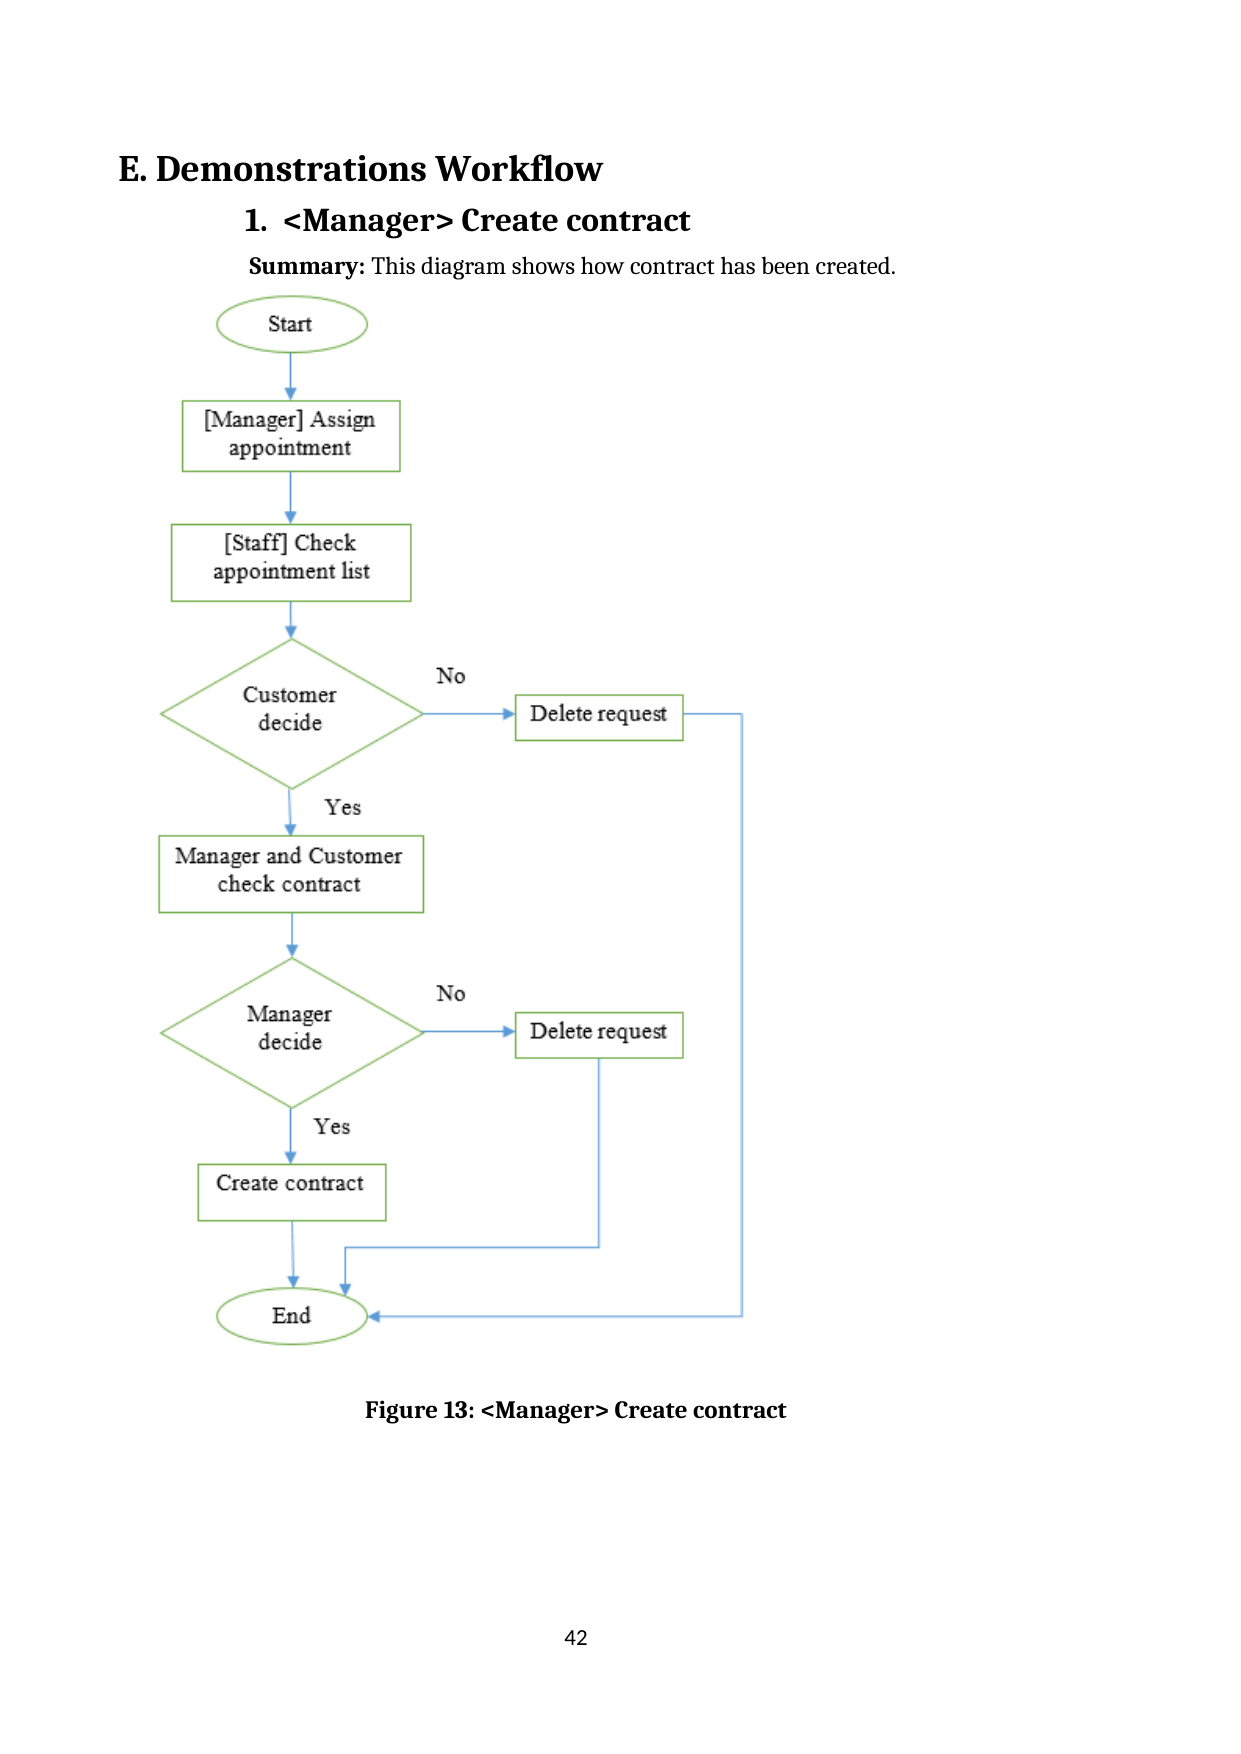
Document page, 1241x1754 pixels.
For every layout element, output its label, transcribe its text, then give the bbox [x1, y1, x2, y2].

subtitle <Manager> Create contract [245, 201, 1033, 239]
text Figure 13: <Manager> Create contract [118, 1396, 1033, 1425]
text Summary: This diagram shows how contract has been created. [249, 252, 1033, 281]
subtitle Demonstrations Workflow [118, 148, 1033, 191]
picture [118, 280, 756, 1372]
